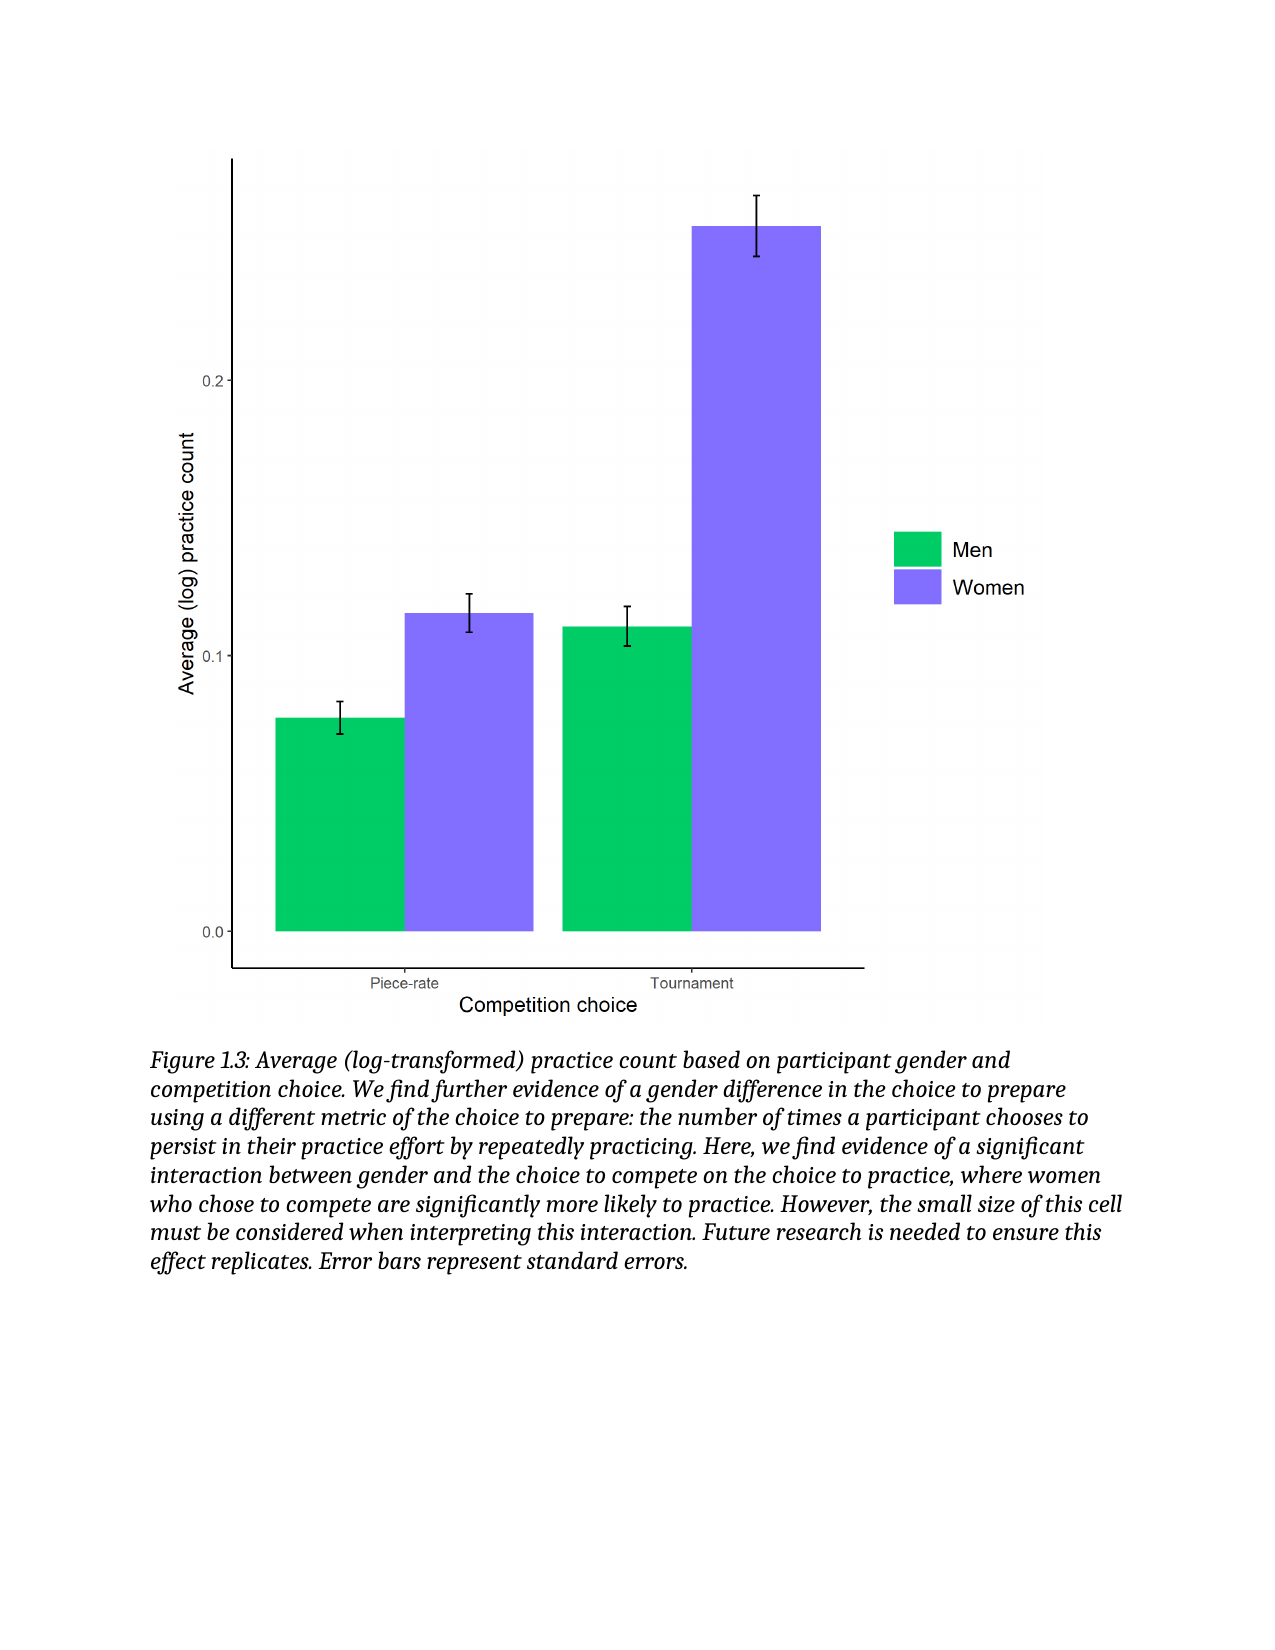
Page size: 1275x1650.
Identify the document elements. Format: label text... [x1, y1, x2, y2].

text Figure 1.3: Average (log-transformed) practice count based on participant gender and competition choice. We find further evidence of a gender difference in the choice to prepare using a different metric of the choice to prepare: the number of times a participant chooses to persist in their practice effort by repeatedly practicing. Here, we find evidence of a significant interaction between gender and the choice to compete on the choice to practice, where women who chose to compete are significantly more likely to practice. However, the small size of this cell must be considered when interpreting this interaction. Future research is needed to ensure this effect replicates. Error bars represent standard errors. [150, 1046, 1125, 1276]
picture [168, 150, 1044, 1025]
